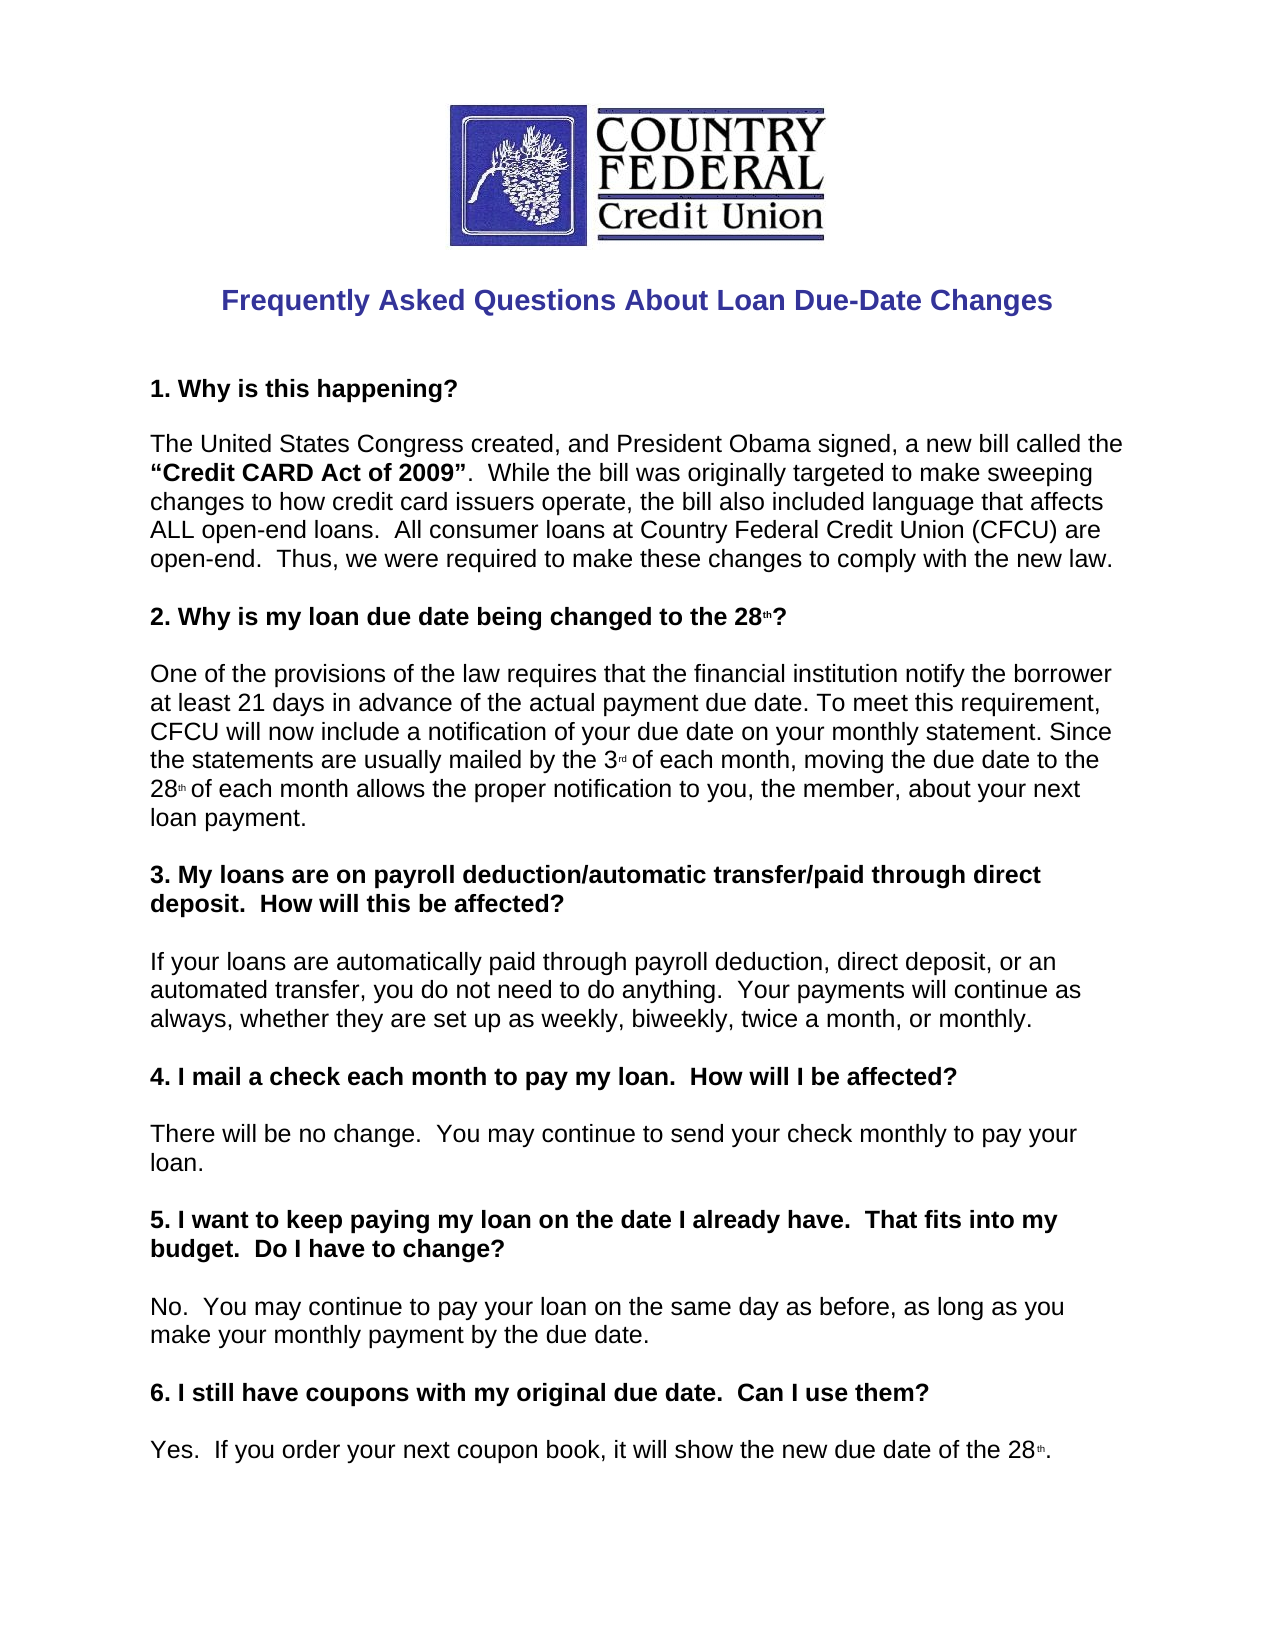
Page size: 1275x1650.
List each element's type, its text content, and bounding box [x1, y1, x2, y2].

text There will be no change. You may continue to send your check monthly to pay your loan. [150, 1119, 1125, 1176]
text One of the provisions of the law requires that the financial institution notify the borrower at least 21 days in advance of the actual payment due date. To meet this requirement, CFCU will now include a notification of your due date on your monthly statement. Since the statements are usually mailed by the 3rd of each month, moving the due date to the 28th of each month allows the proper notification to you, the member, about your next loan payment. [150, 659, 1125, 831]
text 6. I still have coupons with my original due date. Can I use them? [150, 1378, 1125, 1406]
text Frequently Asked Questions About Loan Due-Date Changes [150, 283, 1125, 316]
text 3. My loans are on payroll deduction/automatic transfer/paid through direct deposit. How will this be affected? [150, 860, 1125, 918]
text Yes. If you order your next coupon book, it will show the new due date of the 28th. [150, 1435, 1125, 1464]
text The United States Congress created, and President Obama signed, a new bill called the “Credit CARD Act of 2009”. While the bill was originally targeted to make sweeping changes to how credit card issuers operate, the bill also included language that affects ALL open-end loans. All consumer loans at Country Federal Credit Union (CFCU) are open-end. Thus, we were required to make these changes to comply with the new law. [150, 429, 1125, 573]
picture [445, 103, 830, 250]
text 1. Why is this happening? [150, 374, 1125, 403]
text 2. Why is my loan due date being changed to the 28th? [150, 601, 1125, 630]
text 5. I want to keep paying my loan on the date I already have. That fits into my budget. Do I have to change? [150, 1205, 1125, 1263]
text No. You may continue to pay your loan on the same day as before, as long as you make your monthly payment by the due date. [150, 1291, 1125, 1349]
text If your loans are automatically paid through payroll deduction, direct deposit, or an automated transfer, you do not need to do anything. Your payments will continue as always, whether they are set up as weekly, biweekly, twice a month, or monthly. [150, 946, 1125, 1033]
text 4. I mail a check each month to pay my loan. How will I be affected? [150, 1061, 1125, 1090]
